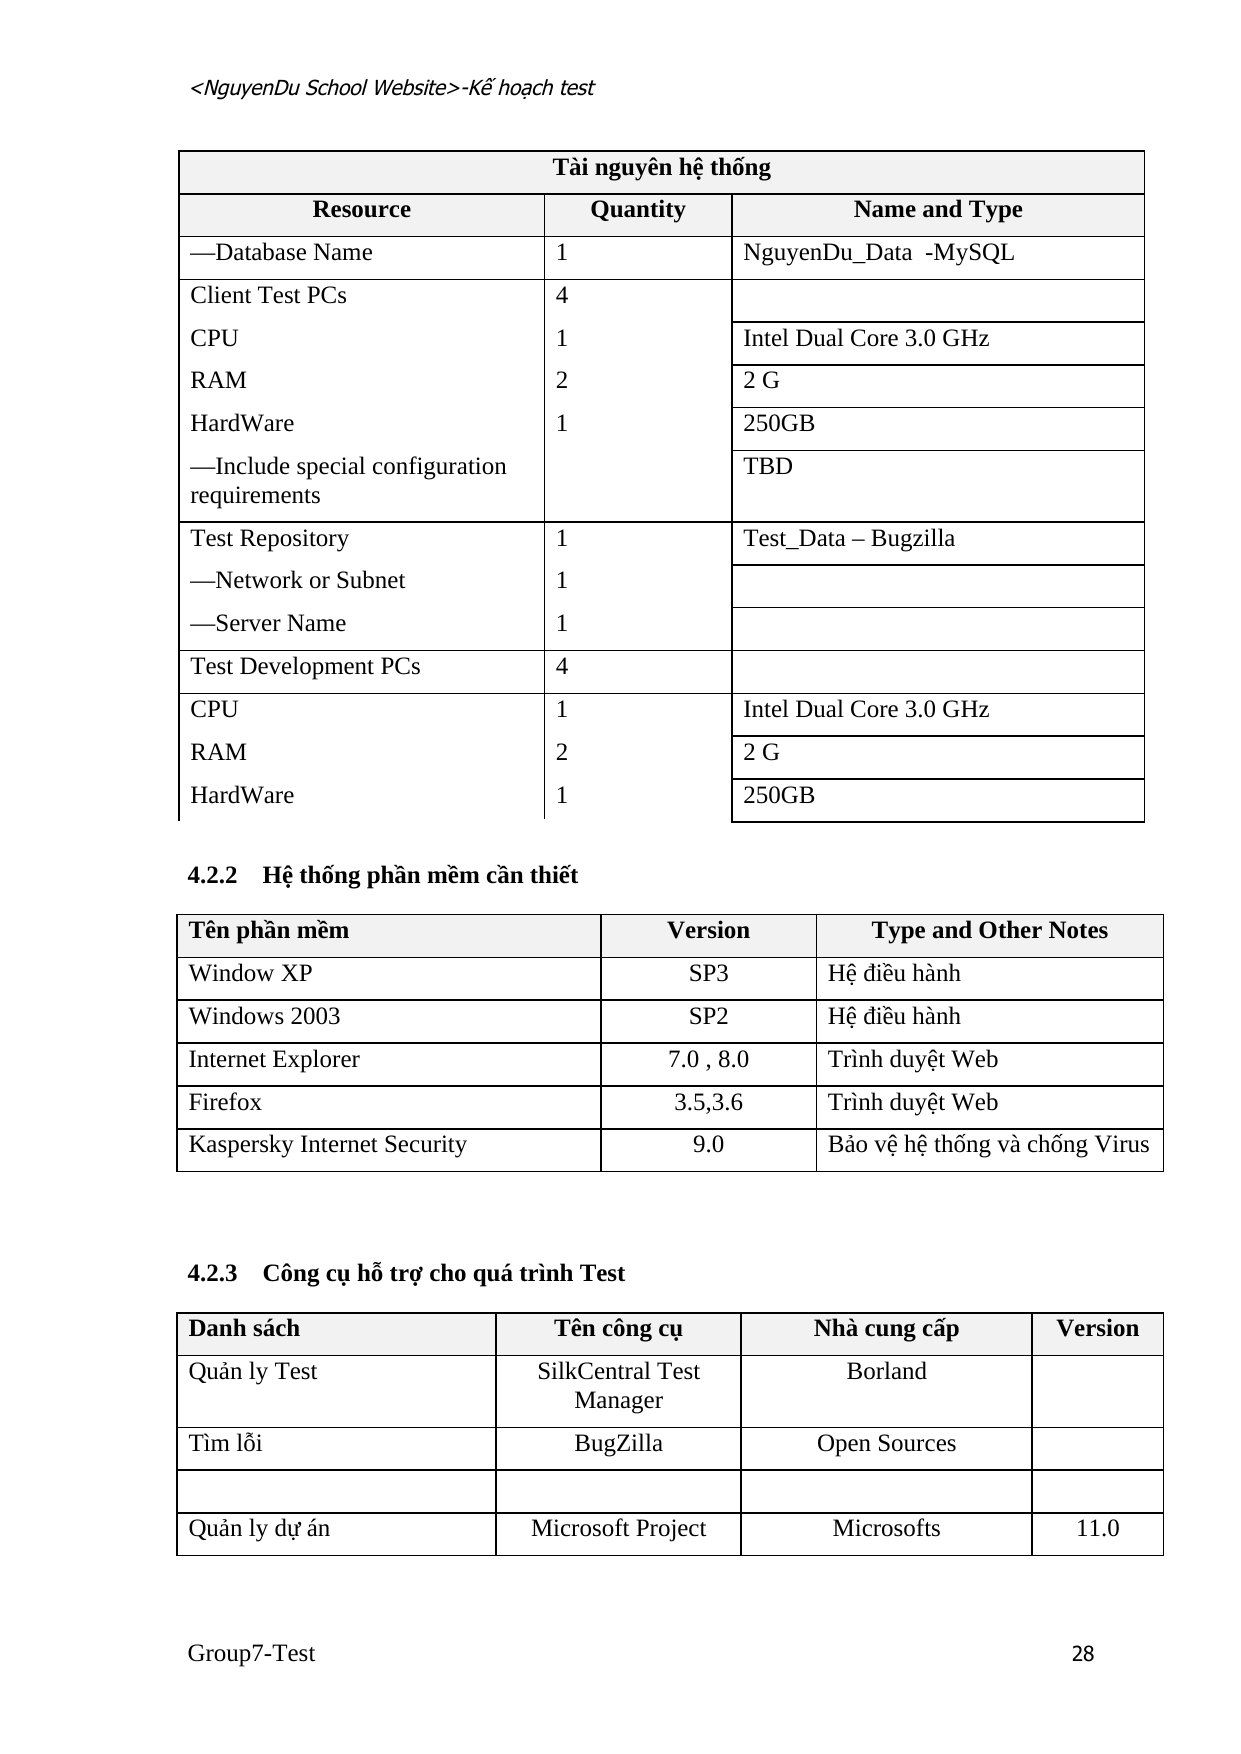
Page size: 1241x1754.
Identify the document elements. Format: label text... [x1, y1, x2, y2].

table_header Nhà cung cấp [742, 1314, 1031, 1355]
table_cell [497, 1471, 740, 1512]
table_cell Trình duyệt Web [817, 1087, 1163, 1128]
table_cell Microsofts [742, 1514, 1031, 1555]
table_cell Test Development PCs [180, 651, 544, 692]
table_cell Microsoft Project [497, 1514, 740, 1555]
table_cell Internet Explorer [178, 1044, 600, 1085]
table_cell RAM [180, 735, 544, 778]
table_cell 4 [545, 651, 731, 692]
table_cell 1 [545, 237, 731, 278]
table_cell Hệ điều hành [817, 958, 1163, 999]
table_cell Hệ điều hành [817, 1001, 1163, 1042]
table_cell Windows 2003 [178, 1001, 600, 1042]
table_cell [178, 1471, 495, 1512]
table_cell 7.0 , 8.0 [602, 1044, 816, 1085]
table_cell 3.5,3.6 [602, 1087, 816, 1128]
subtitle Hệ thống phần mềm cần thiết [187, 860, 1090, 889]
table_cell Client Test PCs [180, 280, 544, 321]
table_cell SilkCentral Test Manager [497, 1356, 740, 1426]
table_cell 9.0 [602, 1130, 816, 1171]
table_header Version [1033, 1314, 1163, 1355]
table_cell Intel Dual Core 3.0 GHz [733, 694, 1144, 735]
subtitle Công cụ hỗ trợ cho quá trình Test [187, 1258, 1090, 1287]
table_cell RAM [180, 364, 544, 407]
table_header Tên phần mềm [178, 915, 600, 957]
table_cell [1033, 1356, 1163, 1426]
table_cell —Network or Subnet [180, 564, 544, 607]
table_header Type and Other Notes [817, 915, 1163, 957]
table_cell 1 [545, 321, 731, 364]
table_cell 1 [545, 523, 731, 564]
table_cell SP2 [602, 1001, 816, 1042]
table_header Version [602, 915, 816, 957]
table_cell 250GB [733, 780, 1144, 821]
table_cell [733, 651, 1144, 692]
table_cell HardWare [180, 407, 544, 450]
table_cell 1 [545, 607, 731, 650]
table_cell —Include special configuration requirements [180, 450, 544, 521]
table_cell Tìm lỗi [178, 1428, 495, 1469]
table_header Danh sách [178, 1314, 495, 1355]
table_cell 1 [544, 778, 731, 821]
table_cell [733, 608, 1144, 650]
table_cell 250GB [733, 408, 1144, 450]
table_cell 1 [545, 564, 731, 607]
table_cell Test Repository [180, 523, 544, 564]
table_cell 2 G [733, 366, 1144, 407]
table_cell [1033, 1471, 1163, 1512]
table_cell [733, 280, 1144, 321]
table_cell Intel Dual Core 3.0 GHz [733, 323, 1144, 364]
table_cell Window XP [178, 958, 600, 999]
table_cell [545, 450, 731, 521]
table_cell NguyenDu_Data -MySQL [733, 237, 1144, 278]
table_cell Test_Data – Bugzilla [733, 523, 1144, 564]
table_cell BugZilla [497, 1428, 740, 1469]
table_cell 2 G [733, 737, 1144, 778]
table_cell Kaspersky Internet Security [178, 1130, 600, 1171]
table_cell 4 [545, 280, 731, 321]
table_cell Firefox [178, 1087, 600, 1128]
table_cell Name and Type [733, 195, 1144, 236]
table_cell [742, 1471, 1031, 1512]
table_header Tên công cụ [497, 1314, 740, 1355]
table_cell SP3 [602, 958, 816, 999]
table_cell 2 [545, 364, 731, 407]
table_cell CPU [180, 321, 544, 364]
table_cell Open Sources [742, 1428, 1031, 1469]
table_cell HardWare [180, 778, 544, 821]
table_cell CPU [180, 694, 544, 735]
table_cell —Database Name [180, 237, 544, 278]
table_cell 2 [545, 735, 731, 778]
table_cell [1033, 1428, 1163, 1469]
table_cell 1 [545, 694, 731, 735]
table_cell 1 [545, 407, 731, 450]
table_cell [733, 566, 1144, 607]
table_header Tài nguyên hệ thống [180, 152, 1144, 193]
table_cell —Server Name [180, 607, 544, 650]
table_cell Quản ly Test [178, 1356, 495, 1426]
table_cell TBD [733, 451, 1144, 521]
table_cell Resource [180, 195, 544, 236]
table_cell Borland [742, 1356, 1031, 1426]
table_cell Quantity [545, 195, 731, 236]
table_cell Quản ly dự án [178, 1514, 495, 1555]
table_cell 11.0 [1033, 1514, 1163, 1555]
table_cell Bảo vệ hệ thống và chống Virus [817, 1130, 1163, 1171]
table_cell Trình duyệt Web [817, 1044, 1163, 1085]
